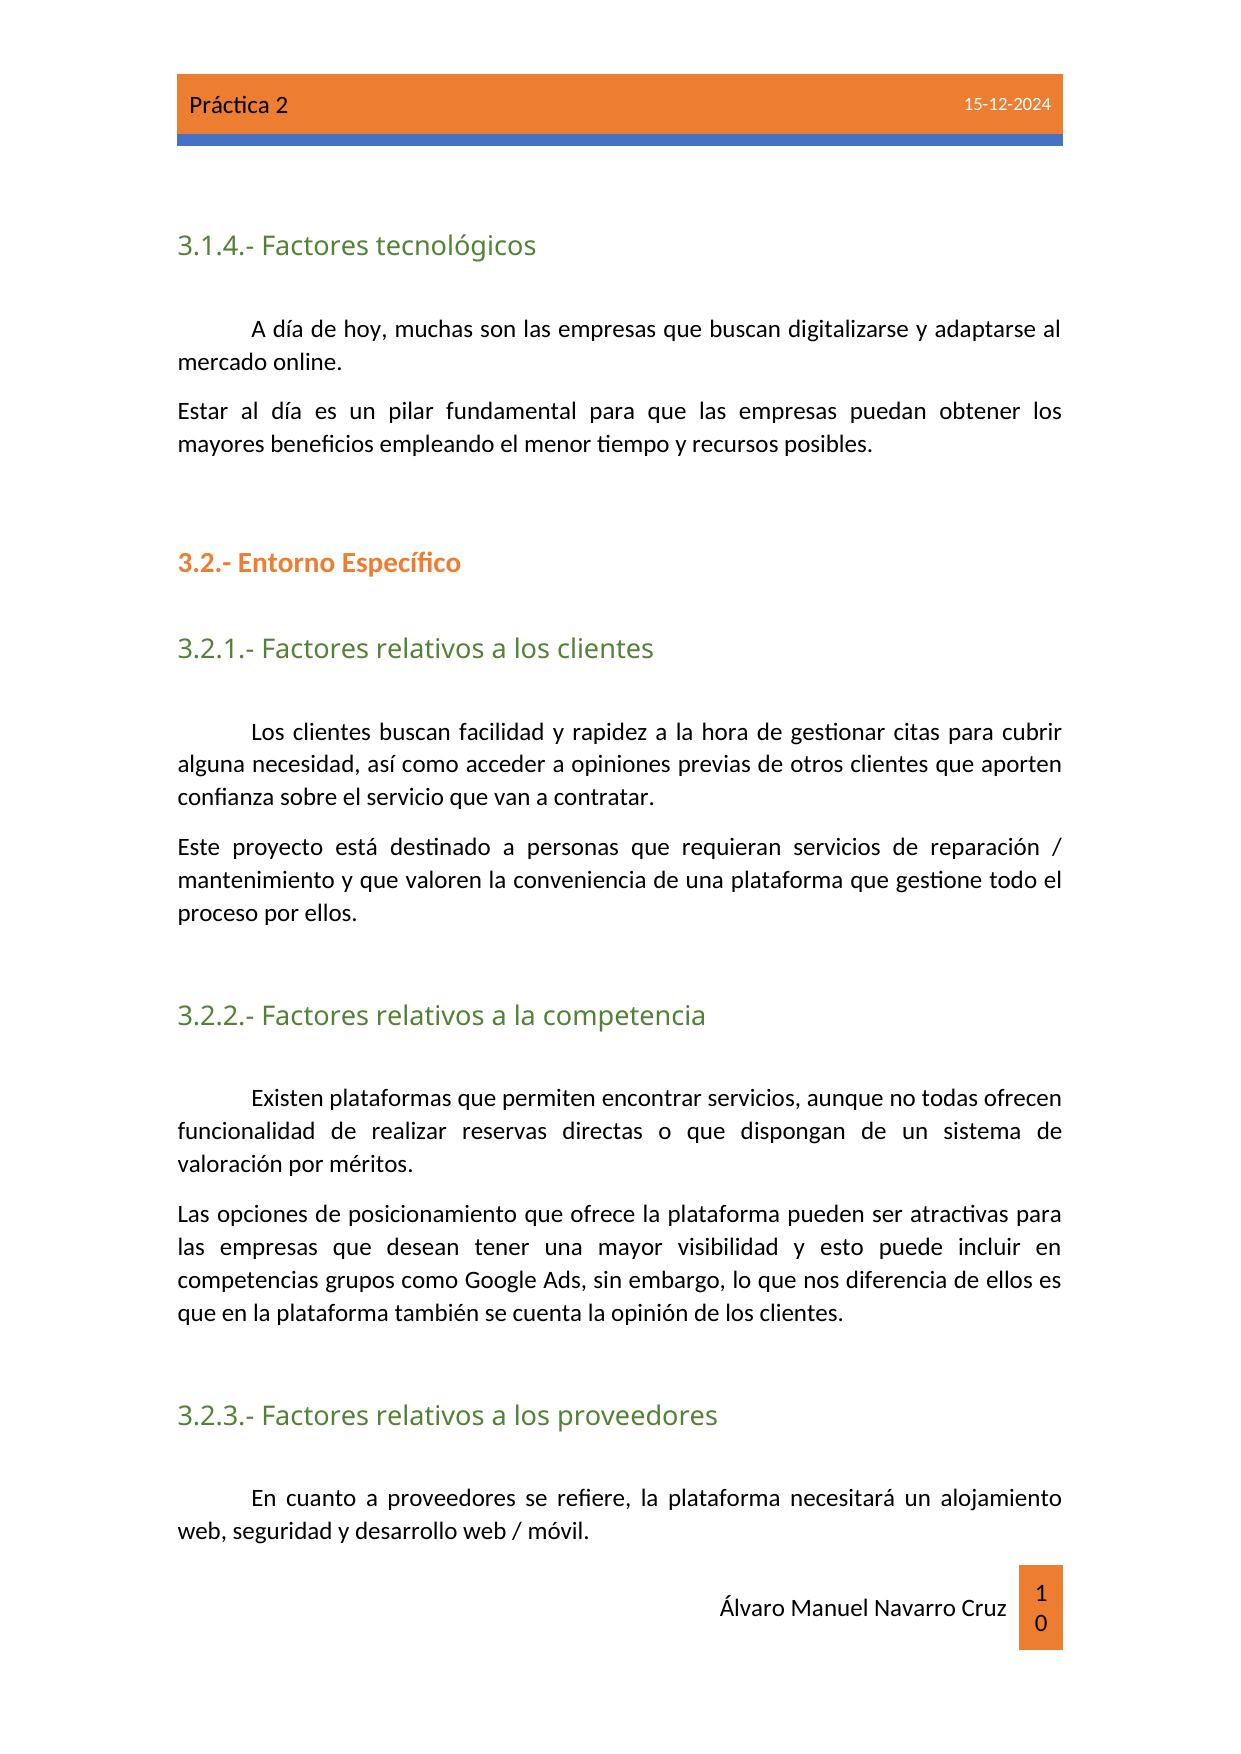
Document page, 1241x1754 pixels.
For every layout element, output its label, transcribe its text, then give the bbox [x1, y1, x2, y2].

subtitle 3.1.4.- Factores tecnológicos [177, 226, 1063, 263]
text A día de hoy, muchas son las empresas que buscan digitalizarse y adaptarse al mercado online. [177, 313, 1063, 376]
subtitle 3.2.2.- Factores relativos a la competencia [177, 996, 1063, 1033]
text Este proyecto está destinado a personas que requieran servicios de reparación / mantenimiento y que valoren la conveniencia de una plataforma que gestione todo el proceso por ellos. [177, 831, 1063, 927]
text Estar al día es un pilar fundamental para que las empresas puedan obtener los mayores beneficios empleando el menor tiempo y recursos posibles. [177, 395, 1063, 459]
text Los clientes buscan facilidad y rapidez a la hora de gestionar citas para cubrir alguna necesidad, así como acceder a opiniones previas de otros clientes que aporten confianza sobre el servicio que van a contratar. [177, 716, 1063, 812]
text Existen plataformas que permiten encontrar servicios, aunque no todas ofrecen funcionalidad de realizar reservas directas o que dispongan de un sistema de valoración por méritos. [177, 1083, 1063, 1179]
text En cuanto a proveedores se refiere, la plataforma necesitará un alojamiento web, seguridad y desarrollo web / móvil. [177, 1482, 1063, 1546]
subtitle 3.2.1.- Factores relativos a los clientes [177, 629, 1063, 666]
text Las opciones de posicionamiento que ofrece la plataforma pueden ser atractivas para las empresas que desean tener una mayor visibilidad y esto puede incluir en competencias grupos como Google Ads, sin embargo, lo que nos diferencia de ellos es que en la plataforma también se cuenta la opinión de los clientes. [177, 1198, 1063, 1327]
subtitle 3.2.3.- Factores relativos a los proveedores [177, 1396, 1063, 1433]
subtitle 3.2.- Entorno Específico [177, 544, 1063, 580]
